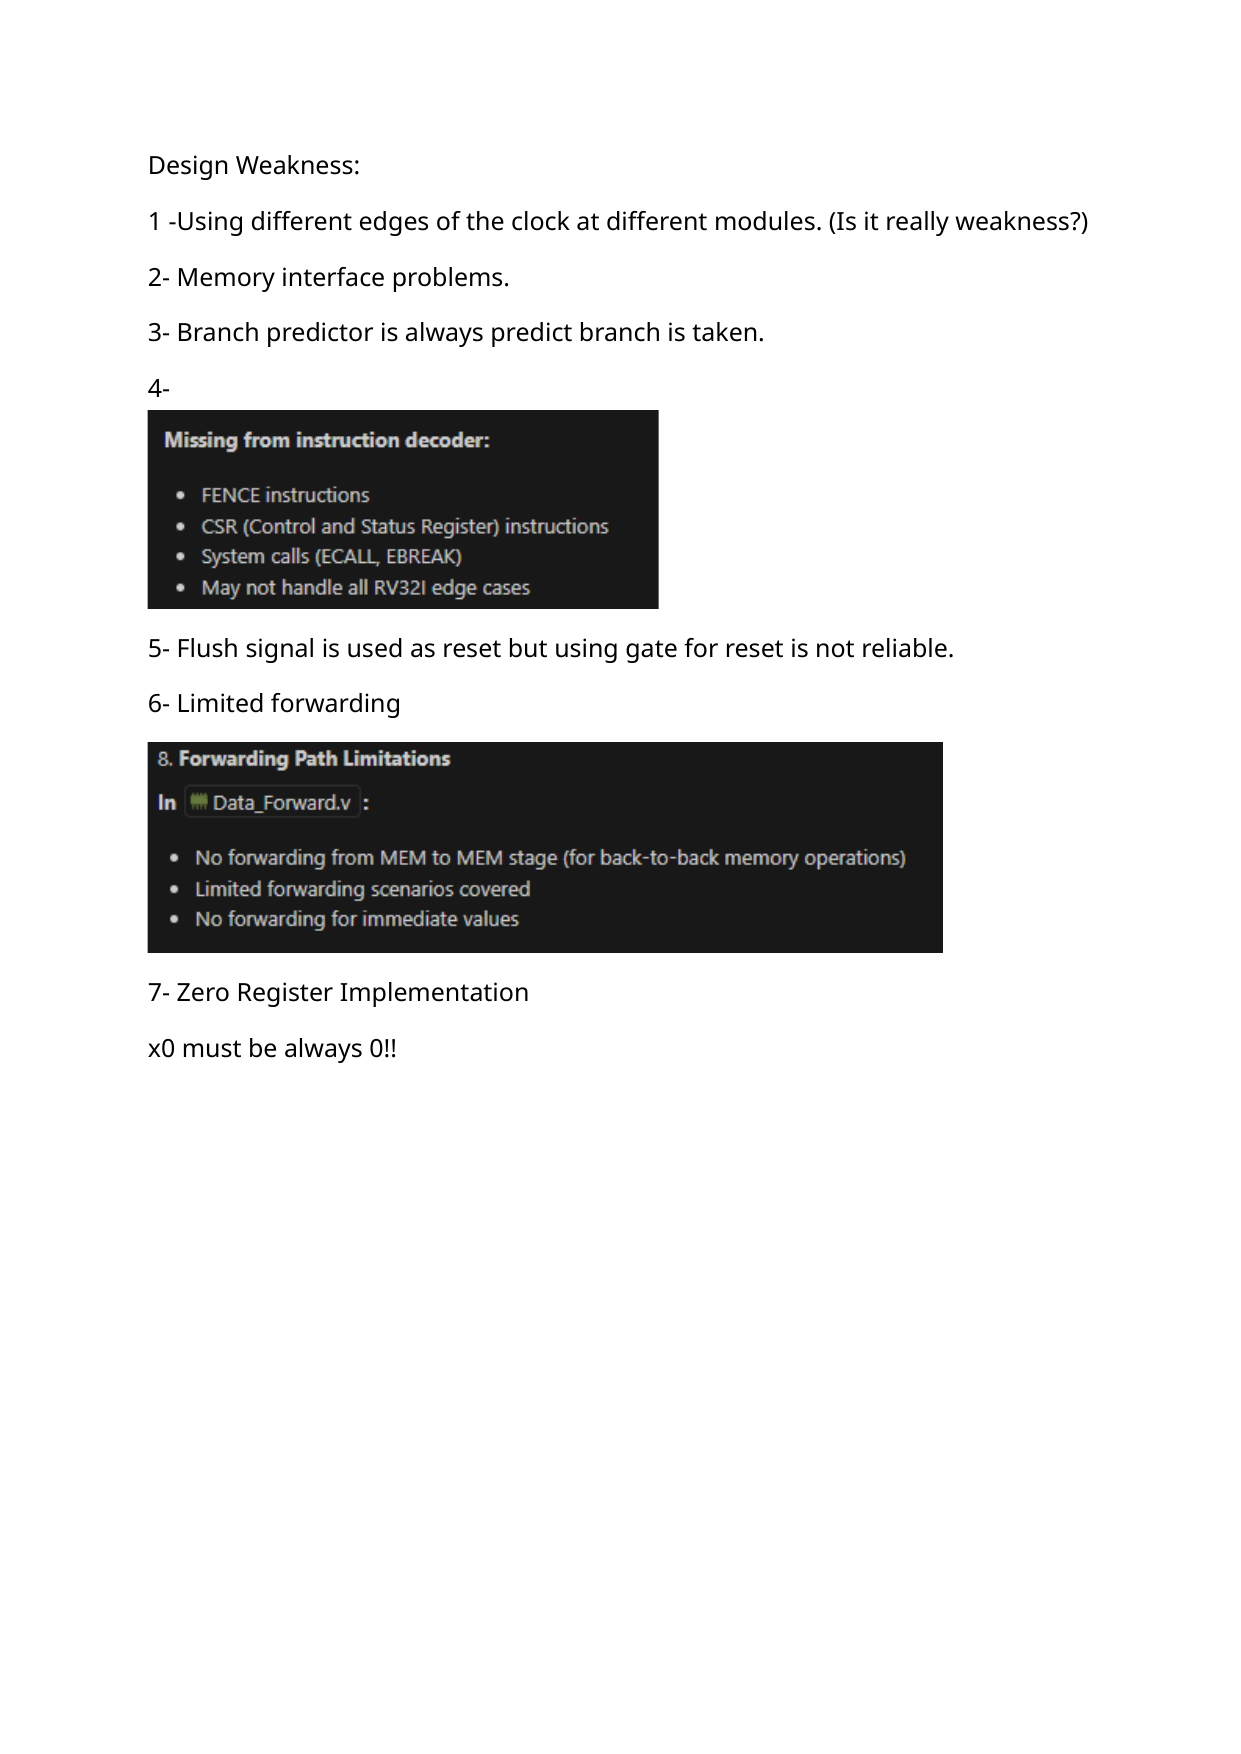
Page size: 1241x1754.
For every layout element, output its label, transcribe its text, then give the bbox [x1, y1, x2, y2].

text 5- Flush signal is used as reset but using gate for reset is not reliable. [148, 630, 1093, 664]
picture [147, 410, 659, 609]
text 6- Limited forwarding [148, 686, 1093, 720]
text 1 -Using different edges of the clock at different modules. (Is it really weakness?) [148, 203, 1093, 237]
text 7- Zero Register Implementation [148, 975, 1093, 1009]
text 2- Memory interface problems. [148, 259, 1093, 293]
text 3- Branch predictor is always predict branch is taken. [148, 315, 1093, 349]
picture [147, 742, 943, 953]
text Design Weakness: [148, 148, 1093, 182]
text x0 must be always 0!! [148, 1031, 1093, 1064]
